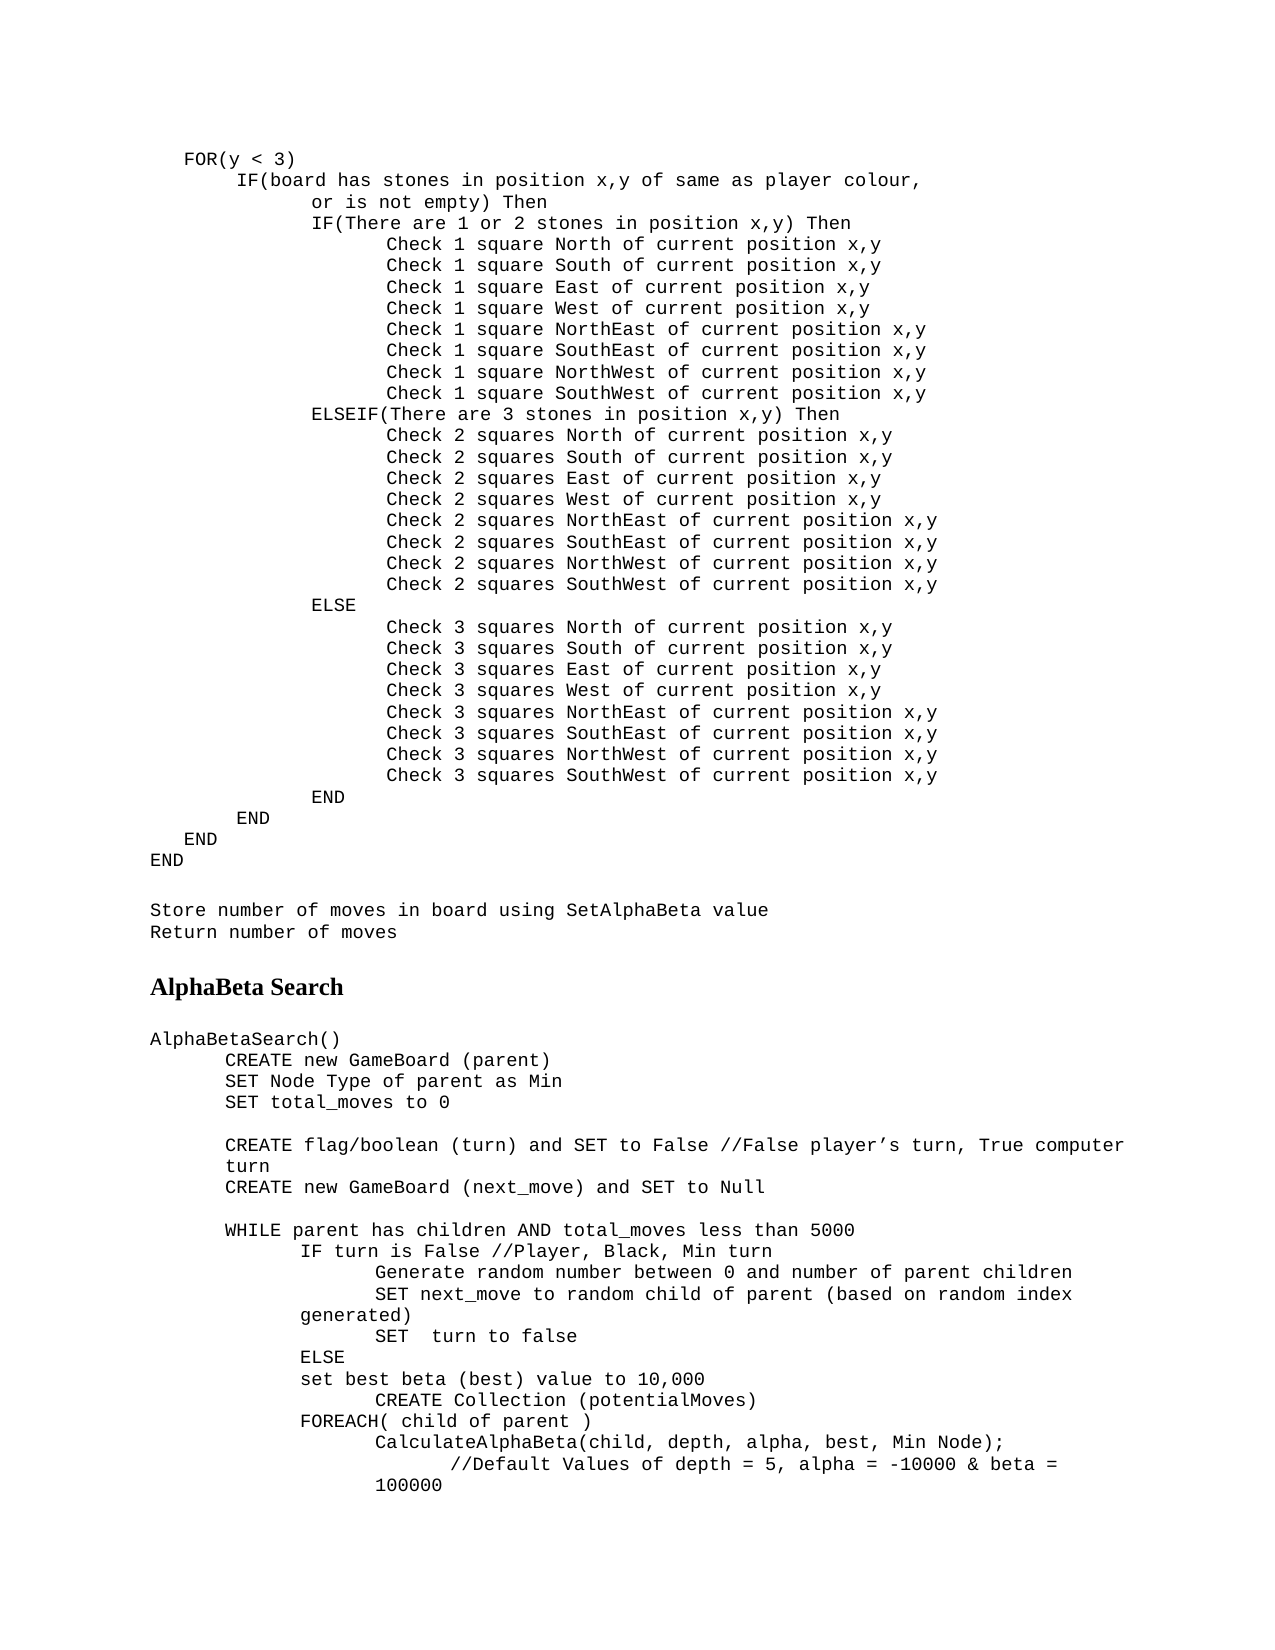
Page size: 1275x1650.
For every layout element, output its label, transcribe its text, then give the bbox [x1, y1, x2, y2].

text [150, 150, 1125, 1029]
text FOREACH( child of parent ) [300, 1412, 1125, 1433]
text CREATE flag/boolean (turn) and SET to False //False player’s turn, True computer turn [225, 1136, 1125, 1178]
text SET Node Type of parent as Min [150, 1072, 1125, 1093]
text SET total_moves to 0 [150, 1093, 1125, 1114]
text CREATE new GameBoard (next_move) and SET to Null [225, 1178, 1125, 1199]
text AlphaBetaSearch() [150, 1029, 1125, 1051]
text //Default Values of depth = 5, alpha = -10000 & beta = 100000 [375, 1454, 1125, 1497]
text ELSE [300, 1348, 1125, 1369]
text CREATE Collection (potentialMoves) [300, 1391, 1125, 1412]
text CalculateAlphaBeta(child, depth, alpha, best, Min Node); [300, 1433, 1125, 1454]
text WHILE parent has children AND total_moves less than 5000 [225, 1221, 1125, 1242]
text set best beta (best) value to 10,000 [300, 1369, 1125, 1391]
text SET turn to false [300, 1327, 1125, 1348]
text IF turn is False //Player, Black, Min turn [225, 1242, 1125, 1263]
text CREATE new GameBoard (parent) [150, 1051, 1125, 1072]
text Generate random number between 0 and number of parent children [300, 1263, 1125, 1284]
text SET next_move to random child of parent (based on random index generated) [300, 1284, 1125, 1327]
